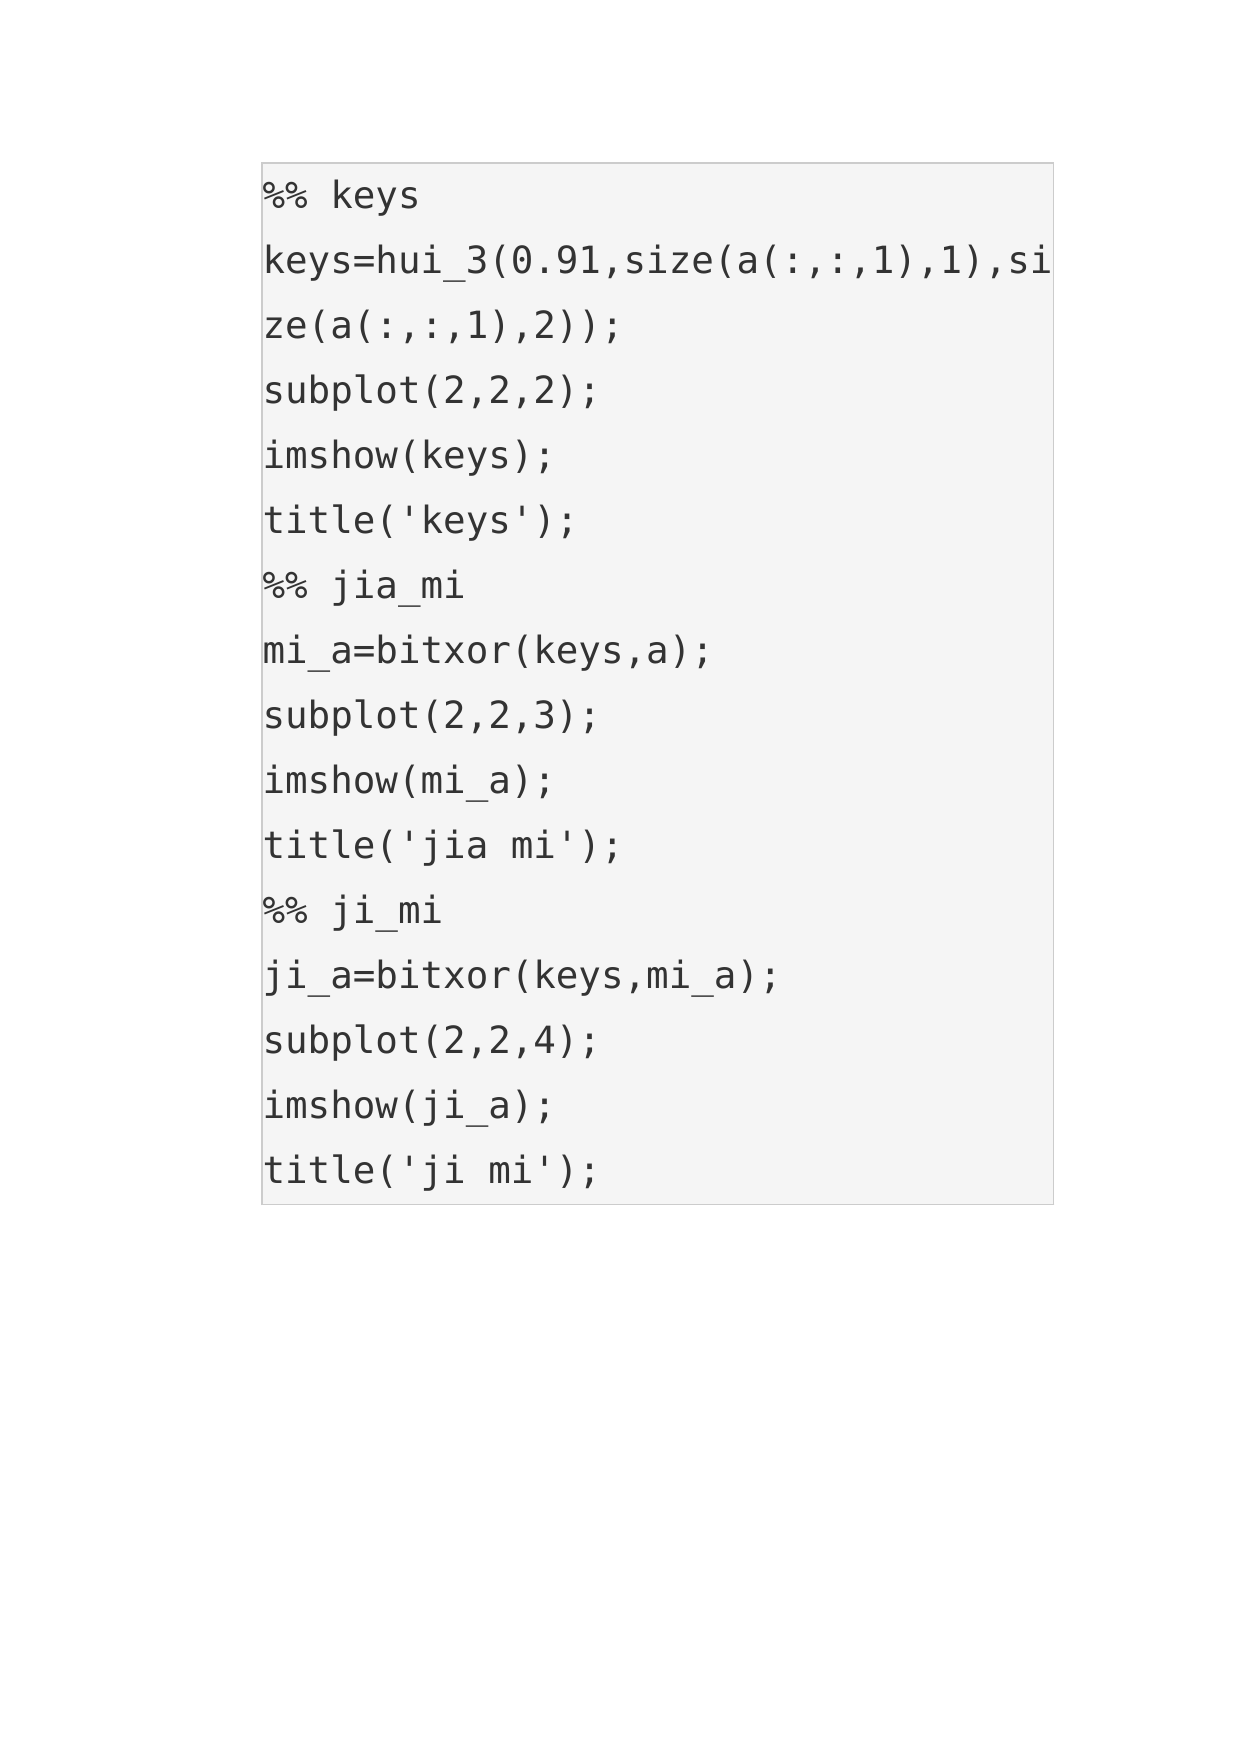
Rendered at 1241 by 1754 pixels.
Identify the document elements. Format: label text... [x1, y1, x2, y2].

text title('jia mi'); [263, 812, 1053, 877]
text %% jia_mi [263, 552, 1053, 617]
text %% keys [263, 164, 1053, 227]
text ji_a=bitxor(keys,mi_a); [263, 942, 1053, 1007]
text %% ji_mi [263, 877, 1053, 942]
text imshow(ji_a); [263, 1072, 1053, 1137]
text keys=hui_3(0.91,size(a(:,:,1),1),size(a(:,:,1),2)); [263, 227, 1053, 357]
text imshow(mi_a); [263, 747, 1053, 812]
text subplot(2,2,3); [263, 682, 1053, 747]
text subplot(2,2,4); [263, 1007, 1053, 1072]
text title('ji mi'); [263, 1137, 1053, 1204]
text title('keys'); [263, 487, 1053, 552]
text mi_a=bitxor(keys,a); [263, 617, 1053, 682]
text imshow(keys); [263, 422, 1053, 487]
text subplot(2,2,2); [263, 357, 1053, 422]
